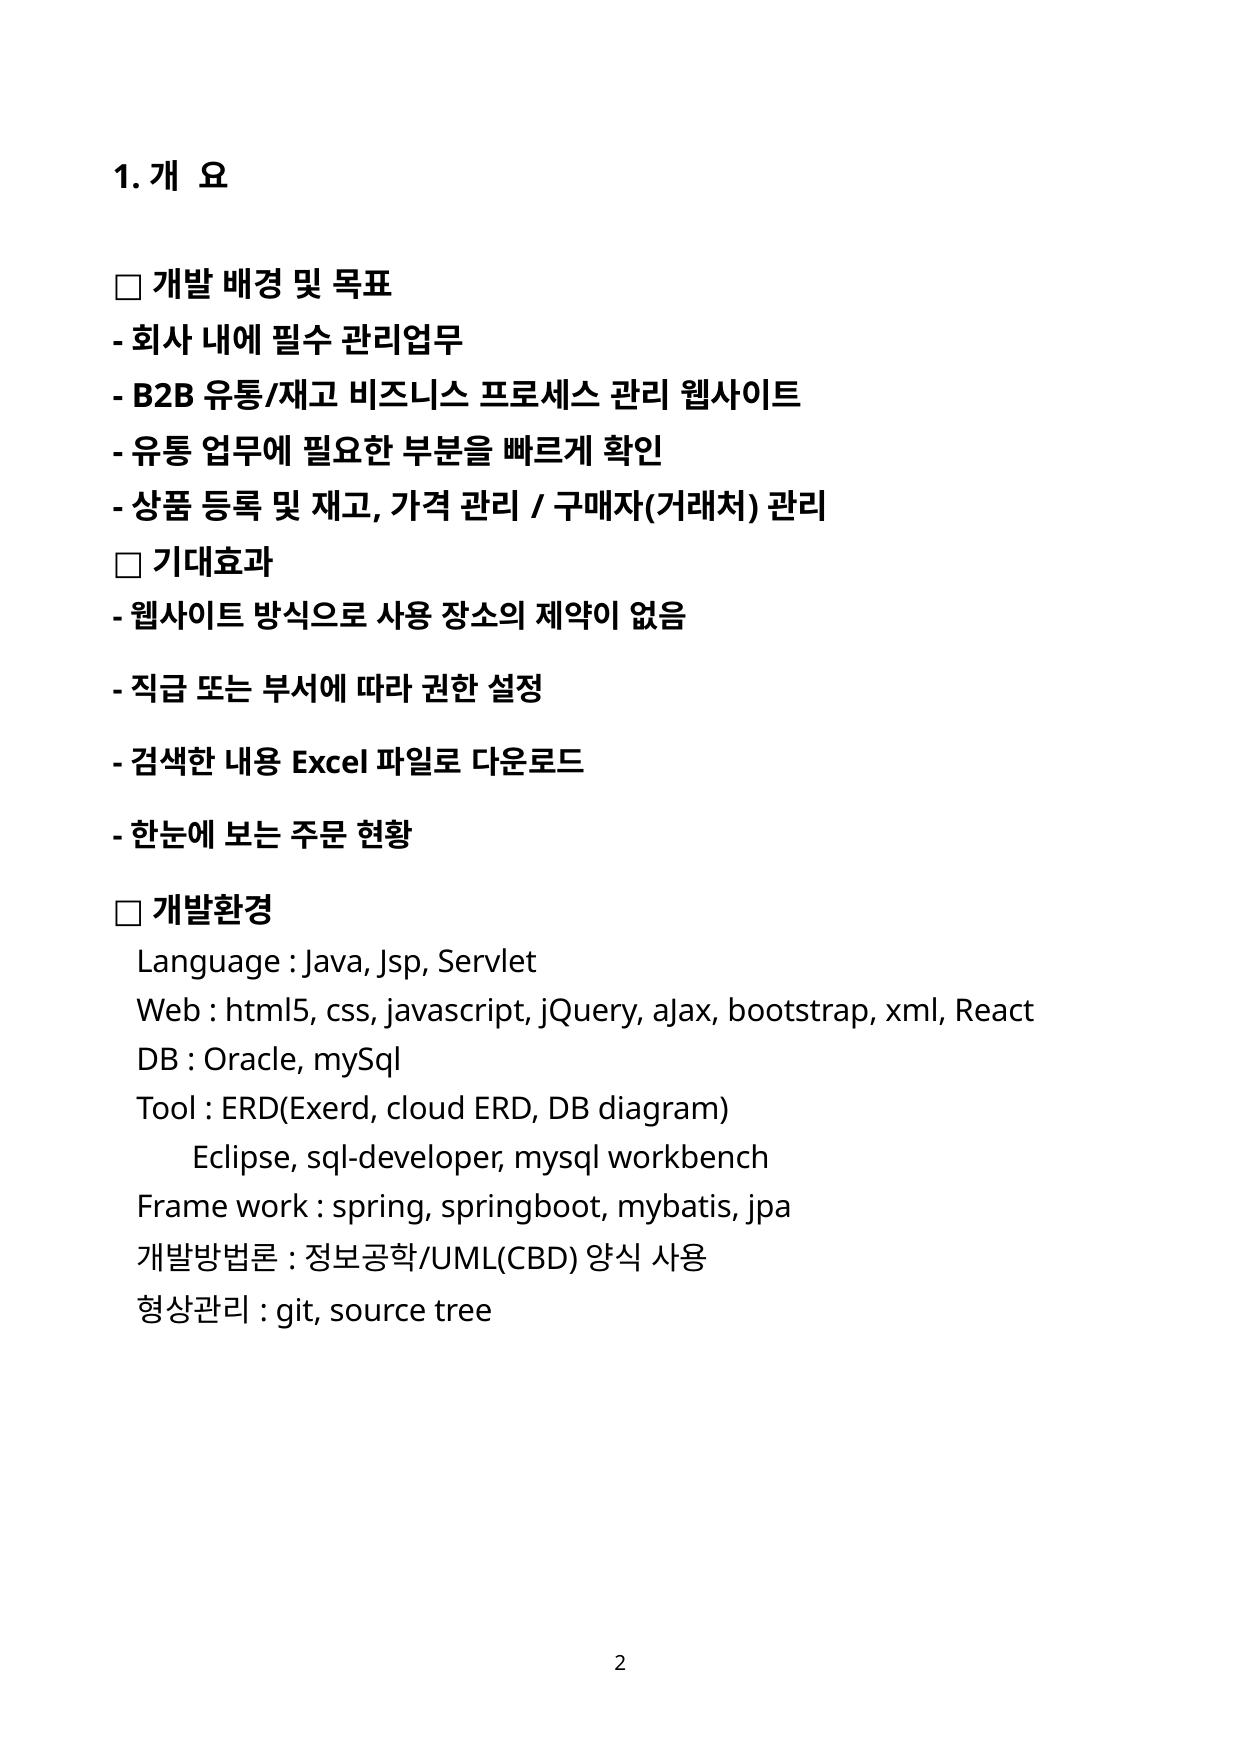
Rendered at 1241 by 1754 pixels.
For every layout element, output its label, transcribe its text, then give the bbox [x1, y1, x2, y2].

text - 검색한 내용 Excel 파일로 다운로드 [112, 738, 1128, 783]
text - 직급 또는 부서에 따라 권한 설정 [112, 664, 1128, 710]
text Tool : ERD(Exerd, cloud ERD, DB diagram) [112, 1086, 1128, 1129]
text - 유통 업무에 필요한 부분을 빠르게 확인 [112, 425, 1128, 473]
text Web : html5, css, javascript, jQuery, aJax, bootstrap, xml, React [112, 988, 1128, 1031]
text Language : Java, Jsp, Servlet [112, 939, 1128, 982]
text - B2B 유통/재고 비즈니스 프로세스 관리 웹사이트 [112, 369, 1128, 417]
text 개발방법론 : 정보공학/UML(CBD) 양식 사용 [112, 1233, 1128, 1278]
text Eclipse, sql-developer, mysql workbench [112, 1135, 1128, 1178]
text - 회사 내에 필수 관리업무 [112, 313, 1128, 362]
text DB : Oracle, mySql [112, 1037, 1128, 1080]
text □ 기대효과 [112, 536, 1128, 584]
text 형상관리 : git, source tree [112, 1285, 1128, 1331]
text □ 개발 배경 및 목표 [112, 258, 1128, 306]
text Frame work : spring, springboot, mybatis, jpa [112, 1184, 1128, 1227]
text - 한눈에 보는 주문 현황 [112, 811, 1128, 856]
text - 웹사이트 방식으로 사용 장소의 제약이 없음 [112, 592, 1128, 637]
text 1. 개 요 [112, 150, 1128, 198]
text □ 개발환경 [112, 884, 1128, 932]
text - 상품 등록 및 재고, 가격 관리 / 구매자(거래처) 관리 [112, 480, 1128, 529]
